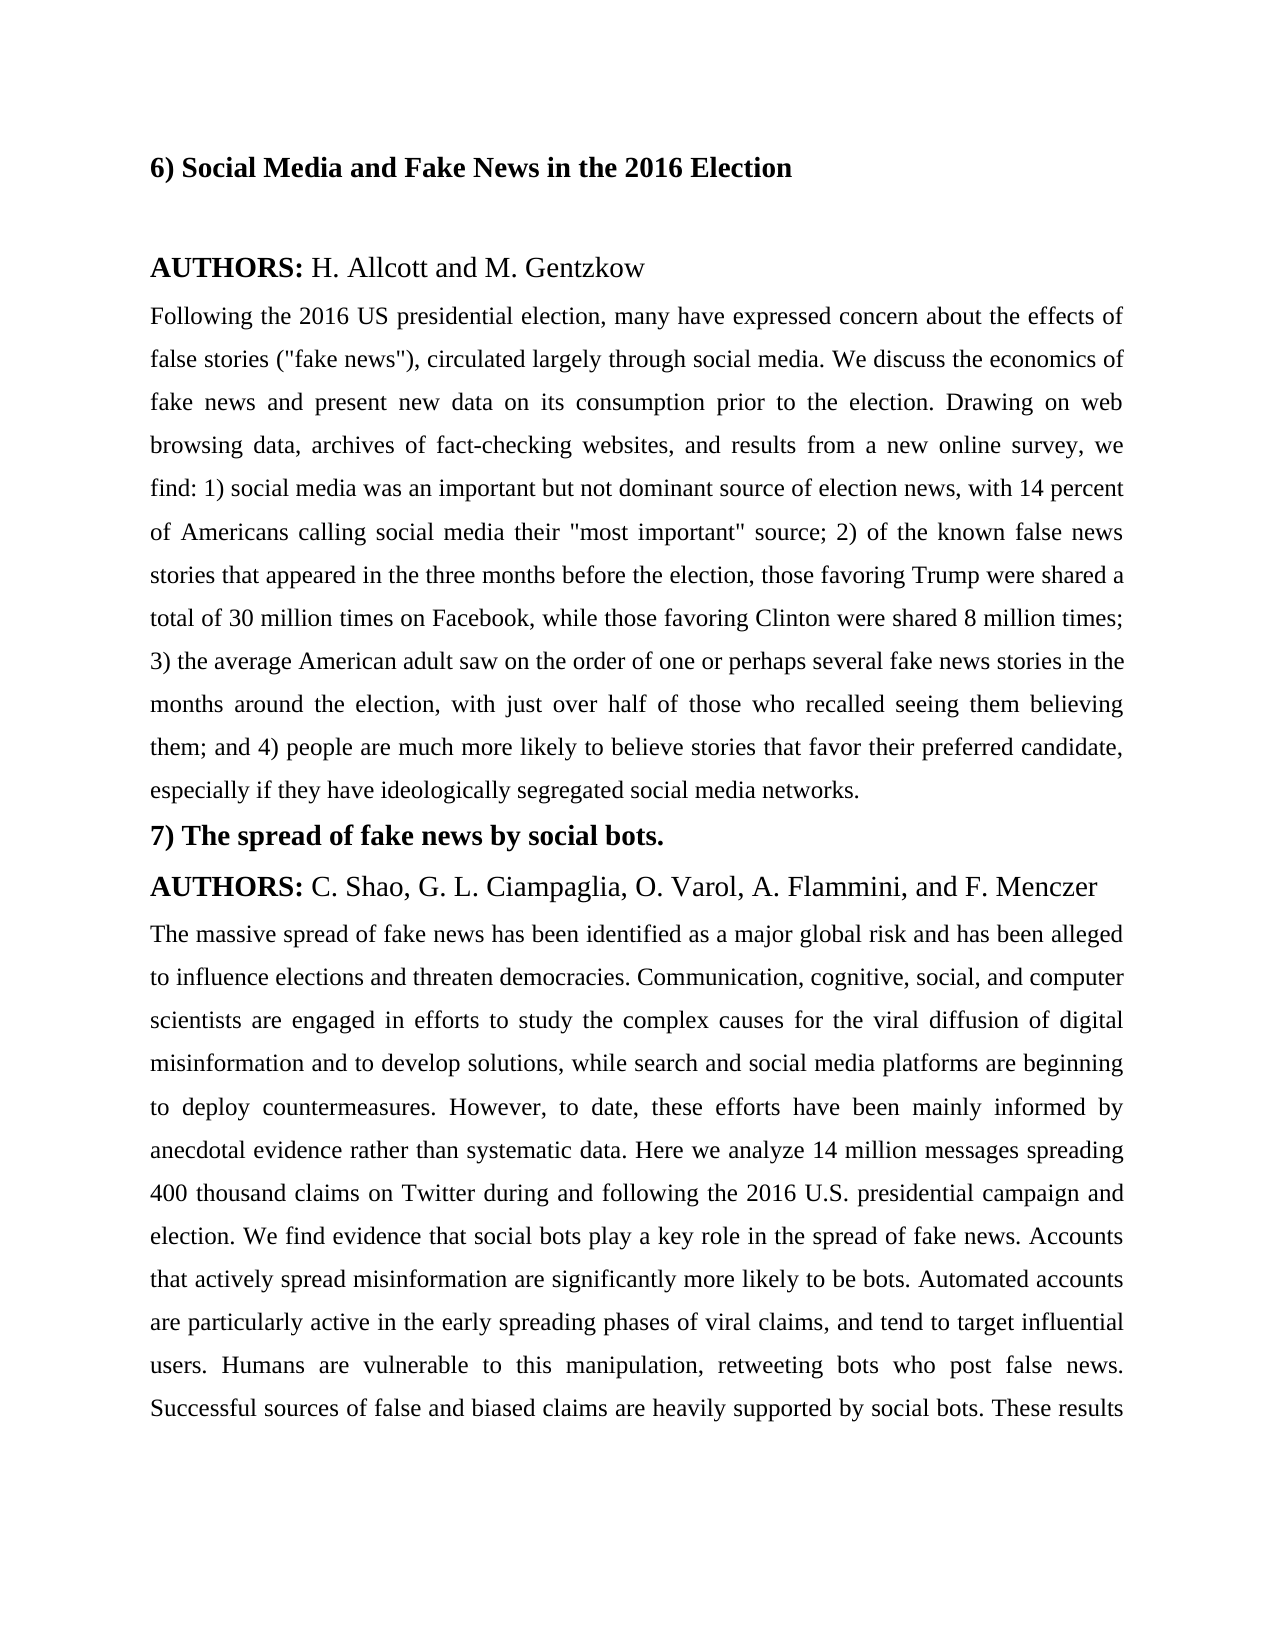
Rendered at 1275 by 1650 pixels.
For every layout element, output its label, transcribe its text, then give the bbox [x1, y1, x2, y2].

text 7) The spread of fake news by social bots. [150, 818, 1125, 852]
text AUTHORS: C. Shao, G. L. Ciampaglia, O. Varol, A. Flammini, and F. Menczer [150, 869, 1125, 902]
text AUTHORS: H. Allcott and M. Gentzkow [150, 251, 1125, 284]
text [150, 919, 1125, 1422]
text Following the 2016 US presidential election, many have expressed concern about the effects of false stories ("fake news"), circulated largely through social media. We discuss the economics of fake news and present new data on its consumption prior to the election. Drawing on web browsing data, archives of fact-checking websites, and results from a new online survey, we find: 1) social media was an important but not dominant source of election news, with 14 percent of Americans calling social media their "most important" source; 2) of the known false news stories that appeared in the three months before the election, those favoring Trump were shared a total of 30 million times on Facebook, while those favoring Clinton were shared 8 million times; 3) the average American adult saw on the order of one or perhaps several fake news stories in the months around the election, with just over half of those who recalled seeing them believing them; and 4) people are much more likely to believe stories that favor their preferred candidate, especially if they have ideologically segregated social media networks. [150, 301, 1125, 804]
text 6) Social Media and Fake News in the 2016 Election [150, 150, 1125, 183]
